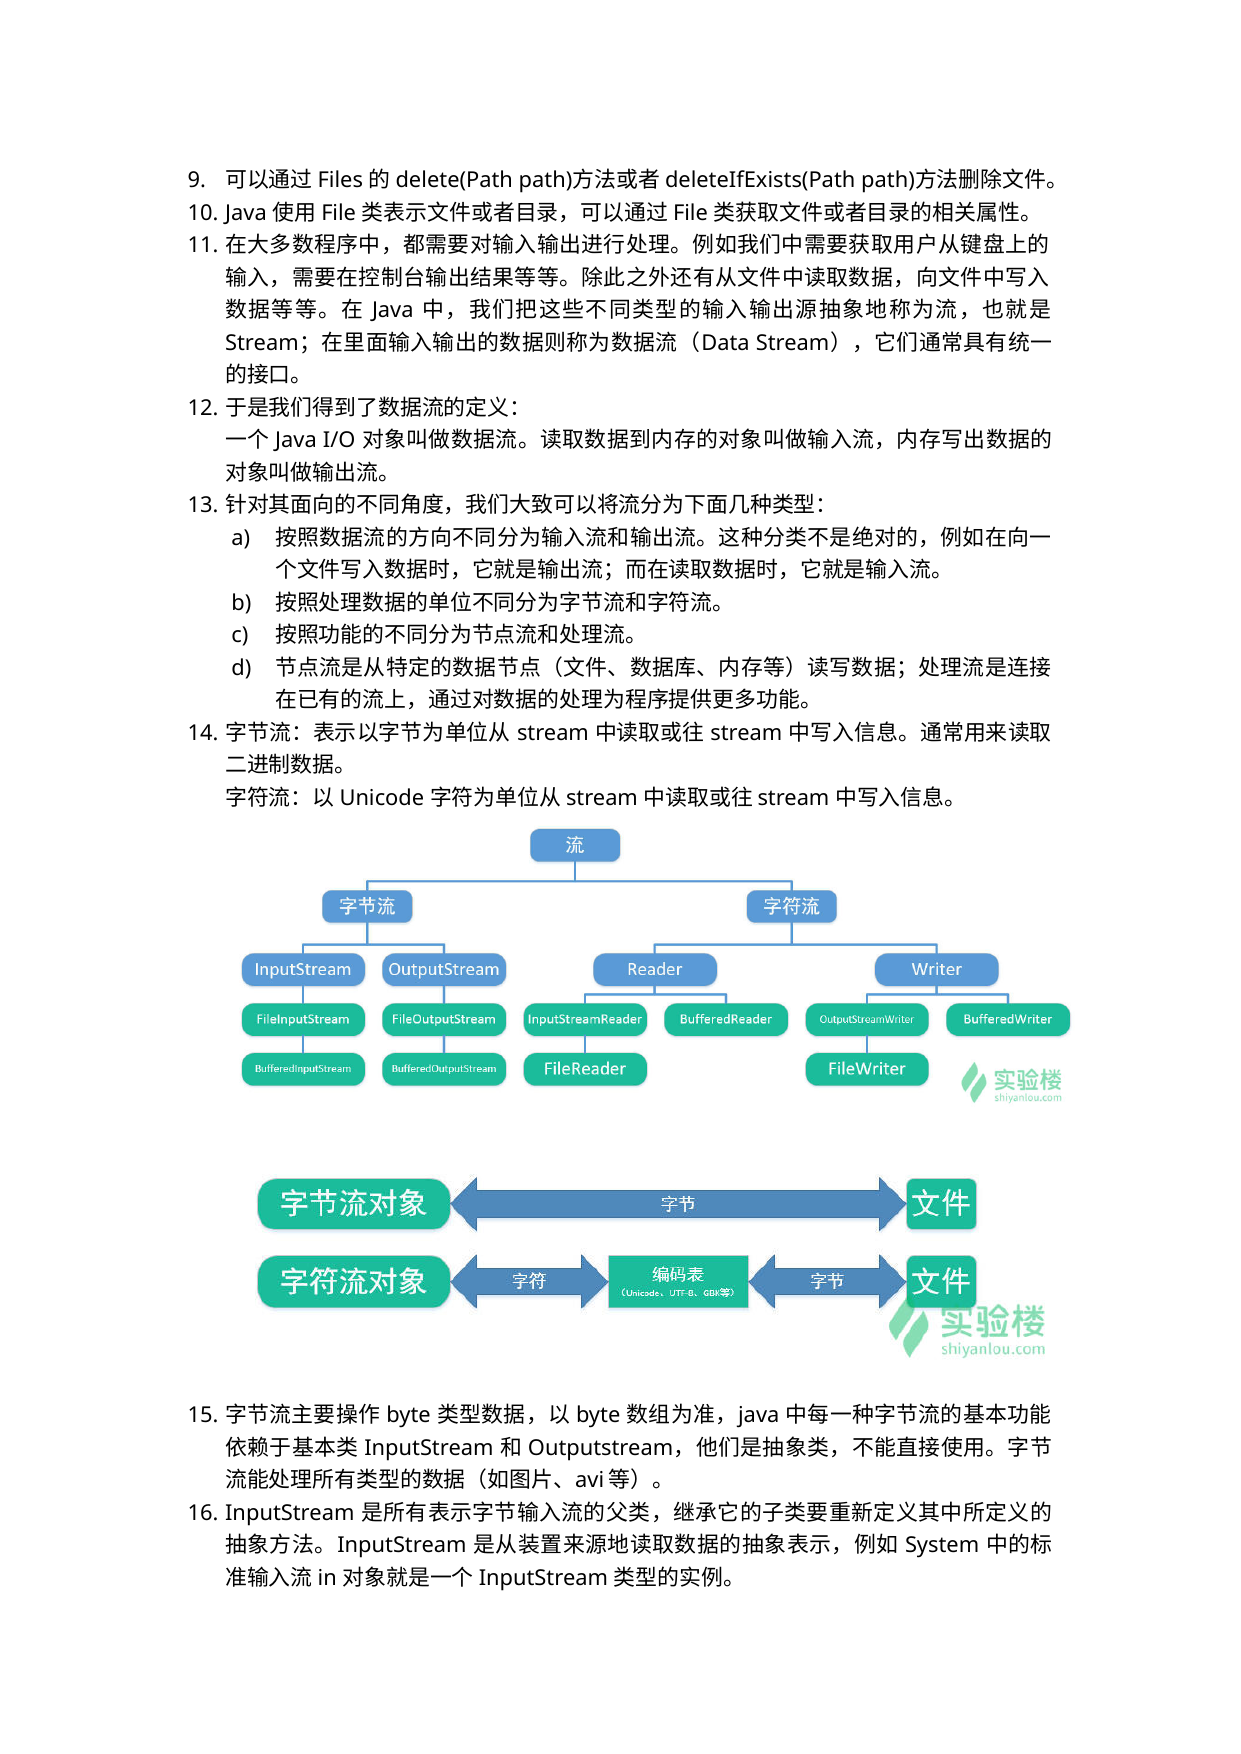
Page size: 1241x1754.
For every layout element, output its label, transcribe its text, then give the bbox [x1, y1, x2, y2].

list Java 使用 File 类表示文件或者目录，可以通过 File 类获取文件或者目录的相关属性。 [187, 194, 1053, 227]
list 可以通过 Files 的 delete(Path path)方法或者 deleteIfExists(Path path)方法删除文件。 [187, 162, 1053, 194]
list 字节流主要操作 byte 类型数据，以 byte 数组为准，java 中每一种字节流的基本功能依赖于基本类 InputStream 和 Outputstream，他们是抽象类，不能直接使用。字节流能处理所有类型的数据（如图片、avi等）。 [187, 1397, 1053, 1494]
list 字节流：表示以字节为单位从 stream 中读取或往 stream 中写入信息。通常用来读取二进制数据。 [187, 714, 1053, 779]
picture [225, 812, 1091, 1113]
list 在大多数程序中，都需要对输入输出进行处理。例如我们中需要获取用户从键盘上的输入，需要在控制台输出结果等等。除此之外还有从文件中读取数据，向文件中写入数据等等。在 Java 中，我们把这些不同类型的输入输出源抽象地称为流，也就是Stream；在里面输入输出的数据则称为数据流（Data Stream），它们通常具有统一的接口。 [187, 227, 1053, 389]
list 一个 Java I/O 对象叫做数据流。读取数据到内存的对象叫做输入流，内存写出数据的对象叫做输出流。 [225, 422, 1053, 487]
list InputStream 是所有表示字节输入流的父类，继承它的子类要重新定义其中所定义的抽象方法。InputStream 是从装置来源地读取数据的抽象表示，例如 System 中的标准输入流 in 对象就是一个 InputStream 类型的实例。 [187, 1494, 1053, 1592]
list 字符流：以 Unicode 字符为单位从 stream 中读取或往stream 中写入信息。 [225, 779, 1053, 812]
list 针对其面向的不同角度，我们大致可以将流分为下面几种类型： [187, 487, 1053, 519]
list 按照功能的不同分为节点流和处理流。 [231, 617, 1053, 649]
list 按照数据流的方向不同分为输入流和输出流。这种分类不是绝对的，例如在向一个文件写入数据时，它就是输出流；而在读取数据时，它就是输入流。 [231, 519, 1053, 584]
list 节点流是从特定的数据节点（文件、数据库、内存等）读写数据；处理流是连接在已有的流上，通过对数据的处理为程序提供更多功能。 [231, 649, 1053, 714]
picture [225, 1137, 1091, 1373]
list 于是我们得到了数据流的定义： [187, 389, 1053, 422]
list 按照处理数据的单位不同分为字节流和字符流。 [231, 584, 1053, 617]
